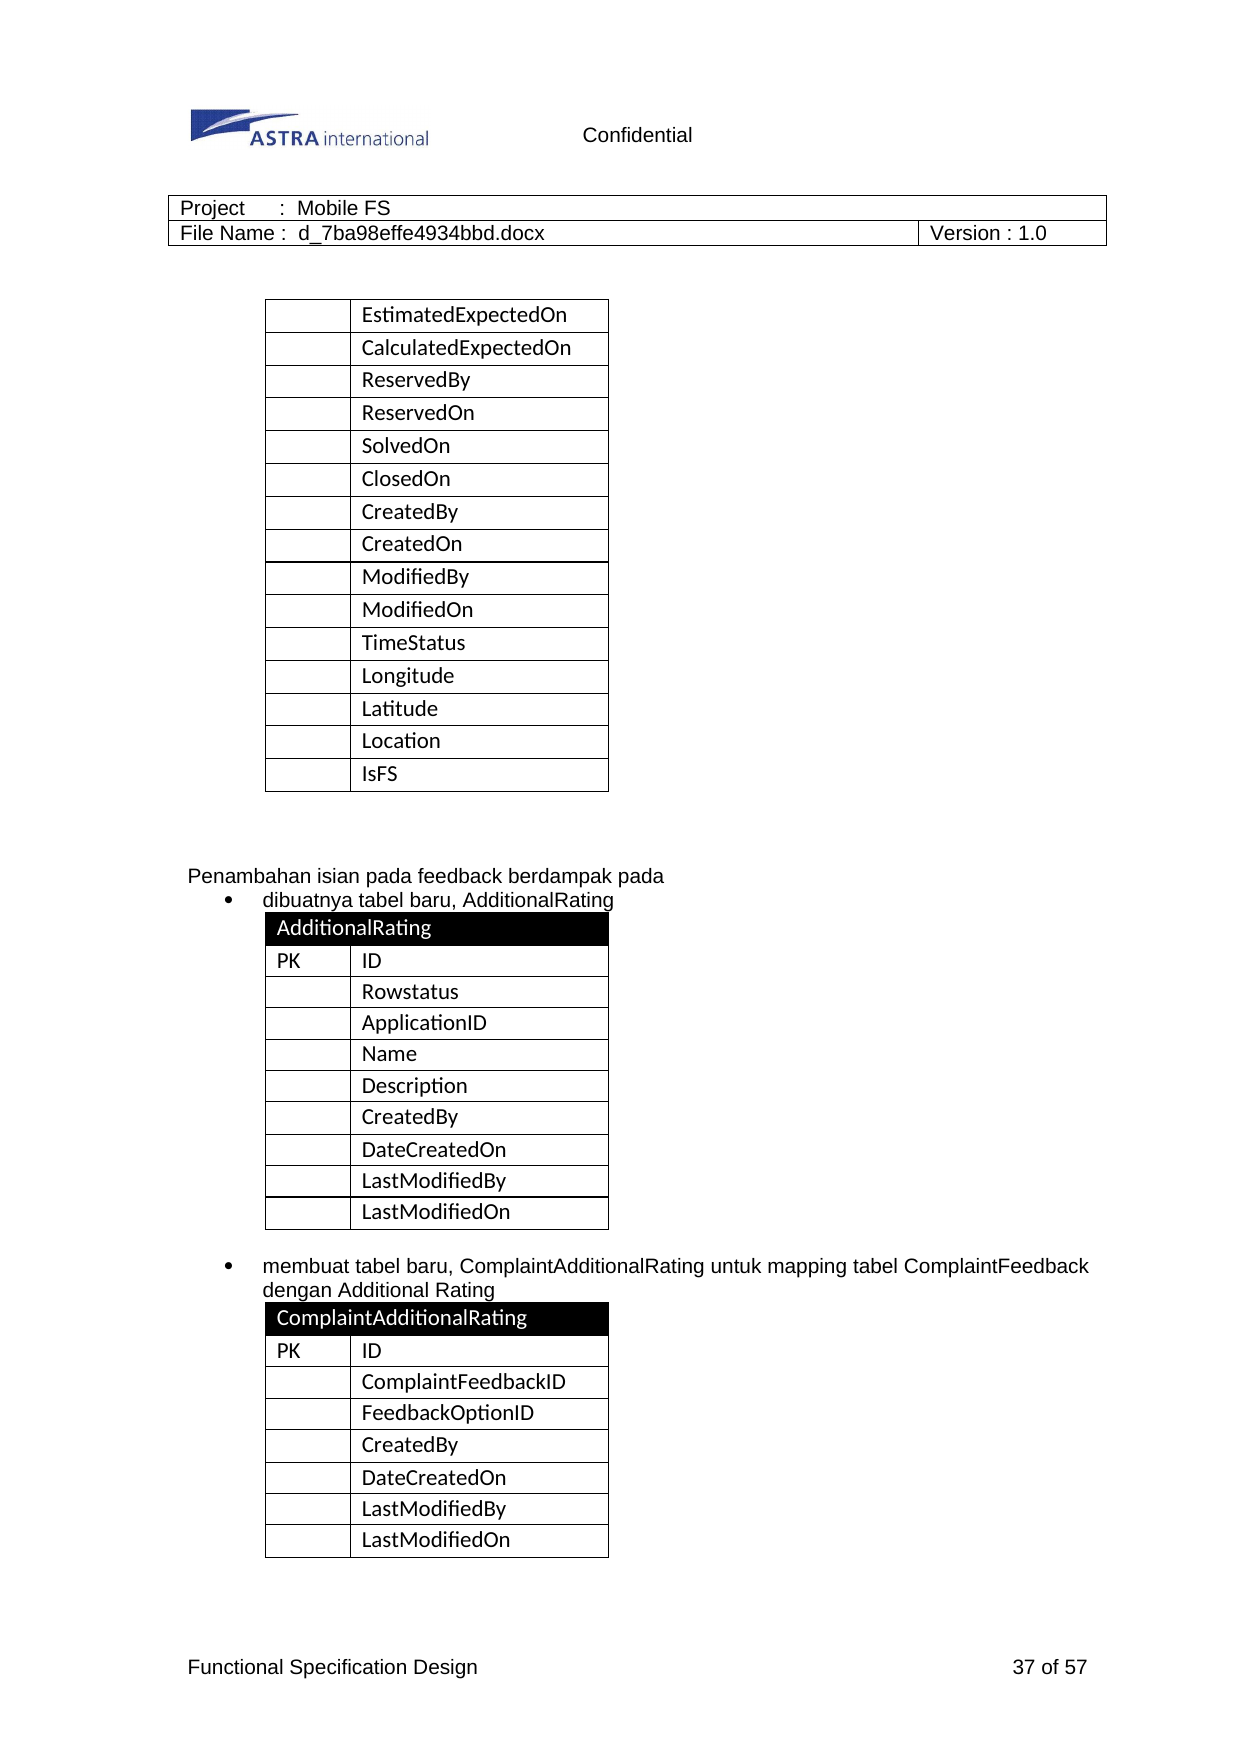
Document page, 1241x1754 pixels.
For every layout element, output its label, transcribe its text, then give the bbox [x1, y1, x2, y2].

table_cell [266, 628, 350, 660]
table_cell CreatedOn [351, 530, 608, 561]
table_cell LastModifiedOn [351, 1198, 608, 1229]
table_cell Name [351, 1040, 608, 1070]
table_cell PK [266, 1336, 350, 1366]
table_cell [266, 497, 350, 528]
table_cell TimeStatus [351, 628, 608, 660]
table_cell [266, 1430, 350, 1462]
table_cell PK [266, 946, 350, 976]
table_header AdditionalRating [266, 913, 608, 945]
table_cell IsFS [351, 759, 608, 791]
table_cell [266, 333, 350, 364]
table_cell EstimatedExpectedOn [351, 300, 608, 332]
table_cell LastModifiedBy [351, 1494, 608, 1524]
table_cell ID [351, 1336, 608, 1366]
table_cell FeedbackOptionID [351, 1399, 608, 1429]
table_cell [266, 431, 350, 463]
table_cell ReservedBy [351, 366, 608, 397]
table_cell ModifiedOn [351, 595, 608, 627]
table_cell [266, 595, 350, 627]
table_cell [266, 726, 350, 758]
table_cell [266, 1071, 350, 1101]
table_cell Location [351, 726, 608, 758]
table_cell [266, 464, 350, 496]
list dibuatnya tabel baru, AdditionalRating [225, 888, 1090, 912]
table_cell [266, 366, 350, 397]
table_cell [266, 1008, 350, 1038]
table_cell ModifiedBy [351, 563, 608, 594]
table_cell Description [351, 1071, 608, 1101]
table_cell CreatedBy [351, 497, 608, 528]
table_cell Latitude [351, 694, 608, 725]
table_cell ID [351, 946, 608, 976]
table_cell LastModifiedBy [351, 1166, 608, 1196]
table_cell [266, 1399, 350, 1429]
table_cell [266, 1463, 350, 1493]
table_cell LastModifiedOn [351, 1525, 608, 1557]
table_cell [266, 398, 350, 430]
table_cell CreatedBy [351, 1430, 608, 1462]
table_cell Longitude [351, 661, 608, 693]
table_cell ReservedOn [351, 398, 608, 430]
table_cell DateCreatedOn [351, 1463, 608, 1493]
table_cell [266, 1102, 350, 1134]
table_cell [266, 1367, 350, 1397]
table_cell [266, 661, 350, 693]
table_cell [266, 1040, 350, 1070]
picture [187, 105, 432, 150]
table_cell [266, 694, 350, 725]
table_cell [266, 1135, 350, 1165]
text Penambahan isian pada feedback berdampak pada [187, 864, 1090, 888]
table_cell CreatedBy [351, 1102, 608, 1134]
table_cell [266, 1525, 350, 1557]
table_cell [266, 759, 350, 791]
table_header ComplaintAdditionalRating [266, 1303, 608, 1335]
table_cell [266, 530, 350, 561]
list membuat tabel baru, ComplaintAdditionalRating untuk mapping tabel ComplaintFeedback dengan Additional Rating [225, 1254, 1090, 1302]
table_cell [266, 563, 350, 594]
table_cell [266, 1494, 350, 1524]
table_cell [266, 300, 350, 332]
table_cell ComplaintFeedbackID [351, 1367, 608, 1397]
table_cell ApplicationID [351, 1008, 608, 1038]
table_cell [266, 1166, 350, 1196]
table_cell Rowstatus [351, 977, 608, 1007]
table_cell DateCreatedOn [351, 1135, 608, 1165]
table_cell ClosedOn [351, 464, 608, 496]
table_cell [266, 1198, 350, 1229]
table_cell SolvedOn [351, 431, 608, 463]
table_cell [266, 977, 350, 1007]
table_cell CalculatedExpectedOn [351, 333, 608, 364]
